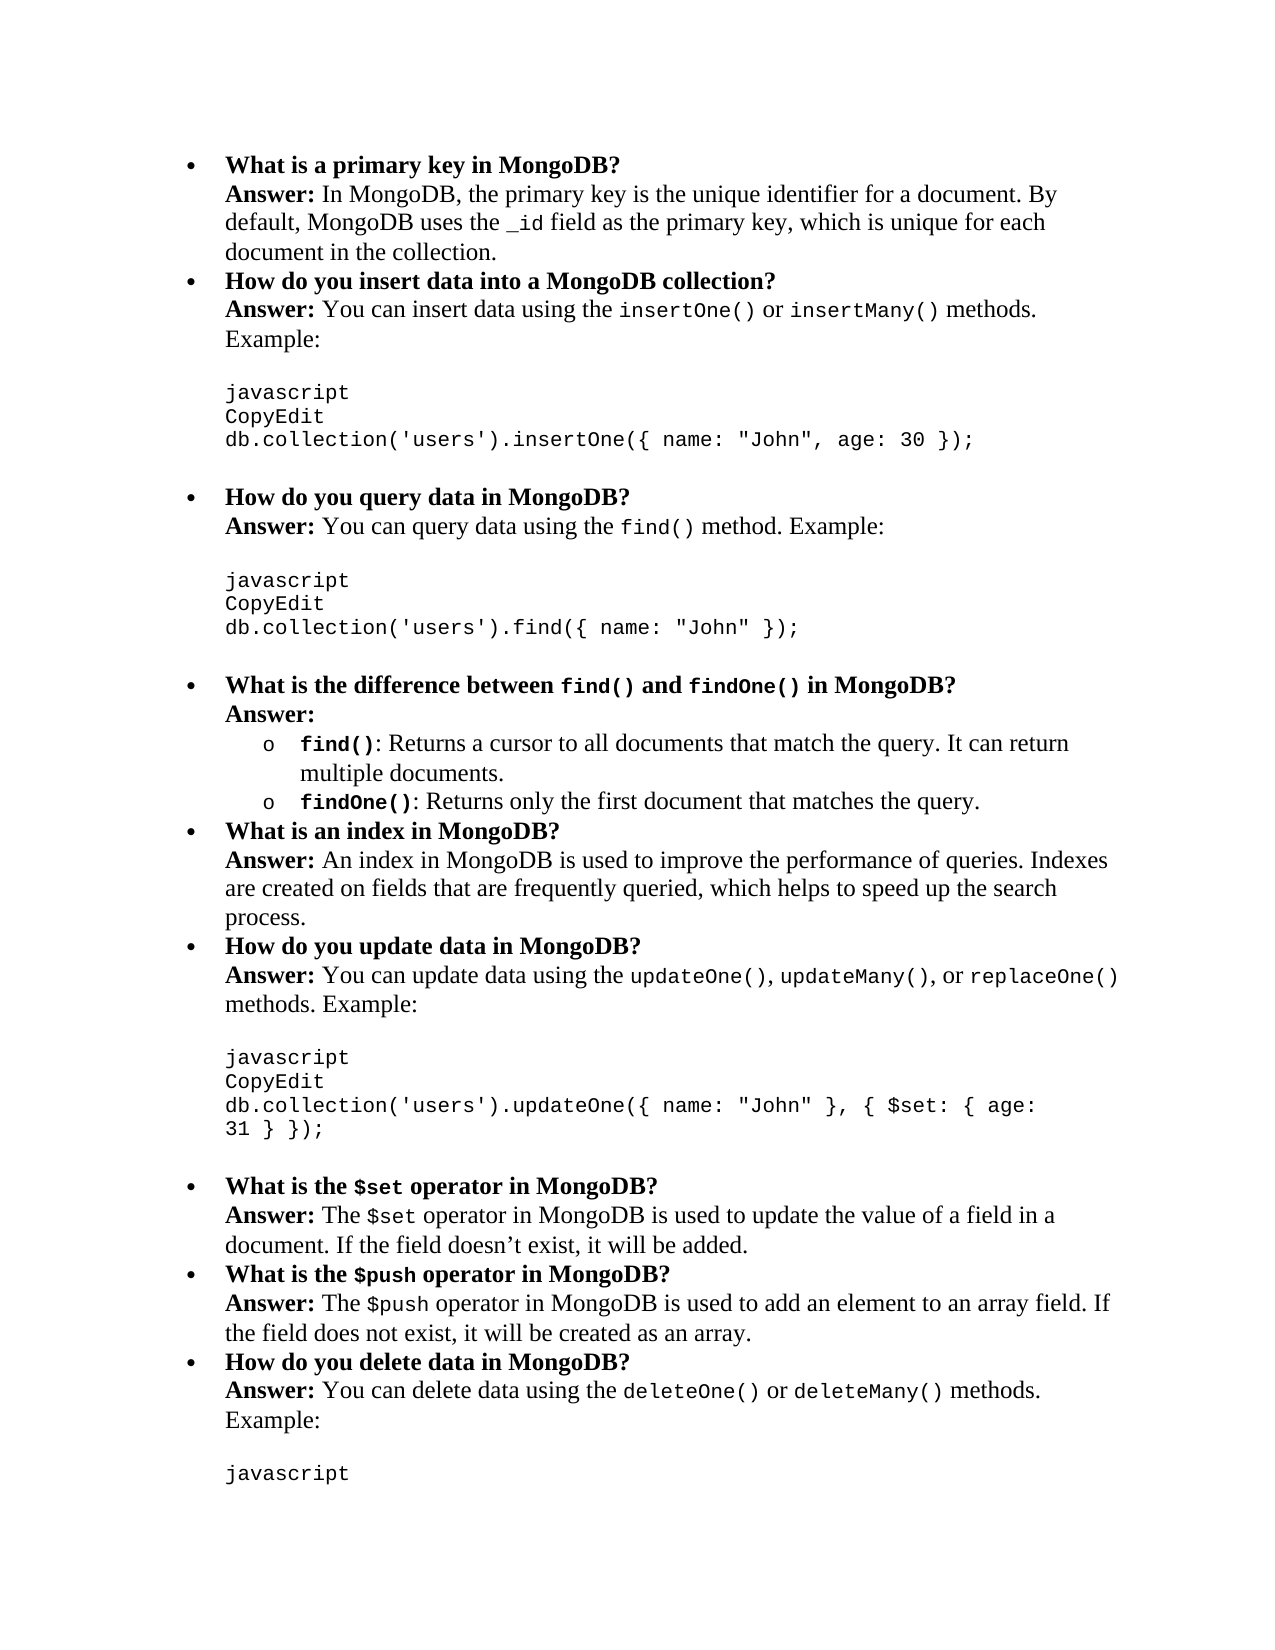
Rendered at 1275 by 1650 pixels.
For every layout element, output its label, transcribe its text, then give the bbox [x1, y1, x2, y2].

text db.collection('users').insertOne({ name: "John", age: 30 }); [225, 429, 1125, 453]
text javascript [225, 1047, 1125, 1071]
text db.collection('users').updateOne({ name: "John" }, { $set: { age: 31 } }); [225, 1094, 1125, 1142]
text CopyEdit [225, 593, 1125, 617]
text db.collection('users').find({ name: "John" }); [225, 617, 1125, 641]
list What is the $push operator in MongoDB? Answer: The $push operator in MongoDB is used to add an element to an array field. If the field does not exist, it will be created as an array. [187, 1259, 1125, 1347]
text CopyEdit [225, 1071, 1125, 1094]
list What is a primary key in MongoDB? Answer: In MongoDB, the primary key is the unique identifier for a document. By default, MongoDB uses the _id field as the primary key, which is unique for each document in the collection. [187, 150, 1125, 266]
list What is an index in MongoDB? Answer: An index in MongoDB is used to improve the performance of queries. Indexes are created on fields that are frequently queried, which helps to speed up the search process. [187, 816, 1125, 931]
list How do you insert data into a MongoDB collection? Answer: You can insert data using the insertOne() or insertMany() methods. Example: [187, 266, 1125, 353]
list How do you delete data in MongoDB? Answer: You can delete data using the deleteOne() or deleteMany() methods. Example: [187, 1347, 1125, 1434]
list find(): Returns a cursor to all documents that match the query. It can return multiple documents. [262, 728, 1125, 786]
text javascript [225, 382, 1125, 406]
list What is the difference between find() and findOne() in MongoDB? Answer: [187, 670, 1125, 728]
list How do you update data in MongoDB? Answer: You can update data using the updateOne(), updateMany(), or replaceOne() methods. Example: [187, 931, 1125, 1018]
text javascript [225, 570, 1125, 593]
list findOne(): Returns only the first document that matches the query. [262, 786, 1125, 816]
text javascript [225, 1463, 1125, 1487]
list How do you query data in MongoDB? Answer: You can query data using the find() method. Example: [187, 482, 1125, 541]
text CopyEdit [225, 406, 1125, 429]
list What is the $set operator in MongoDB? Answer: The $set operator in MongoDB is used to update the value of a field in a document. If the field doesn’t exist, it will be added. [187, 1171, 1125, 1259]
